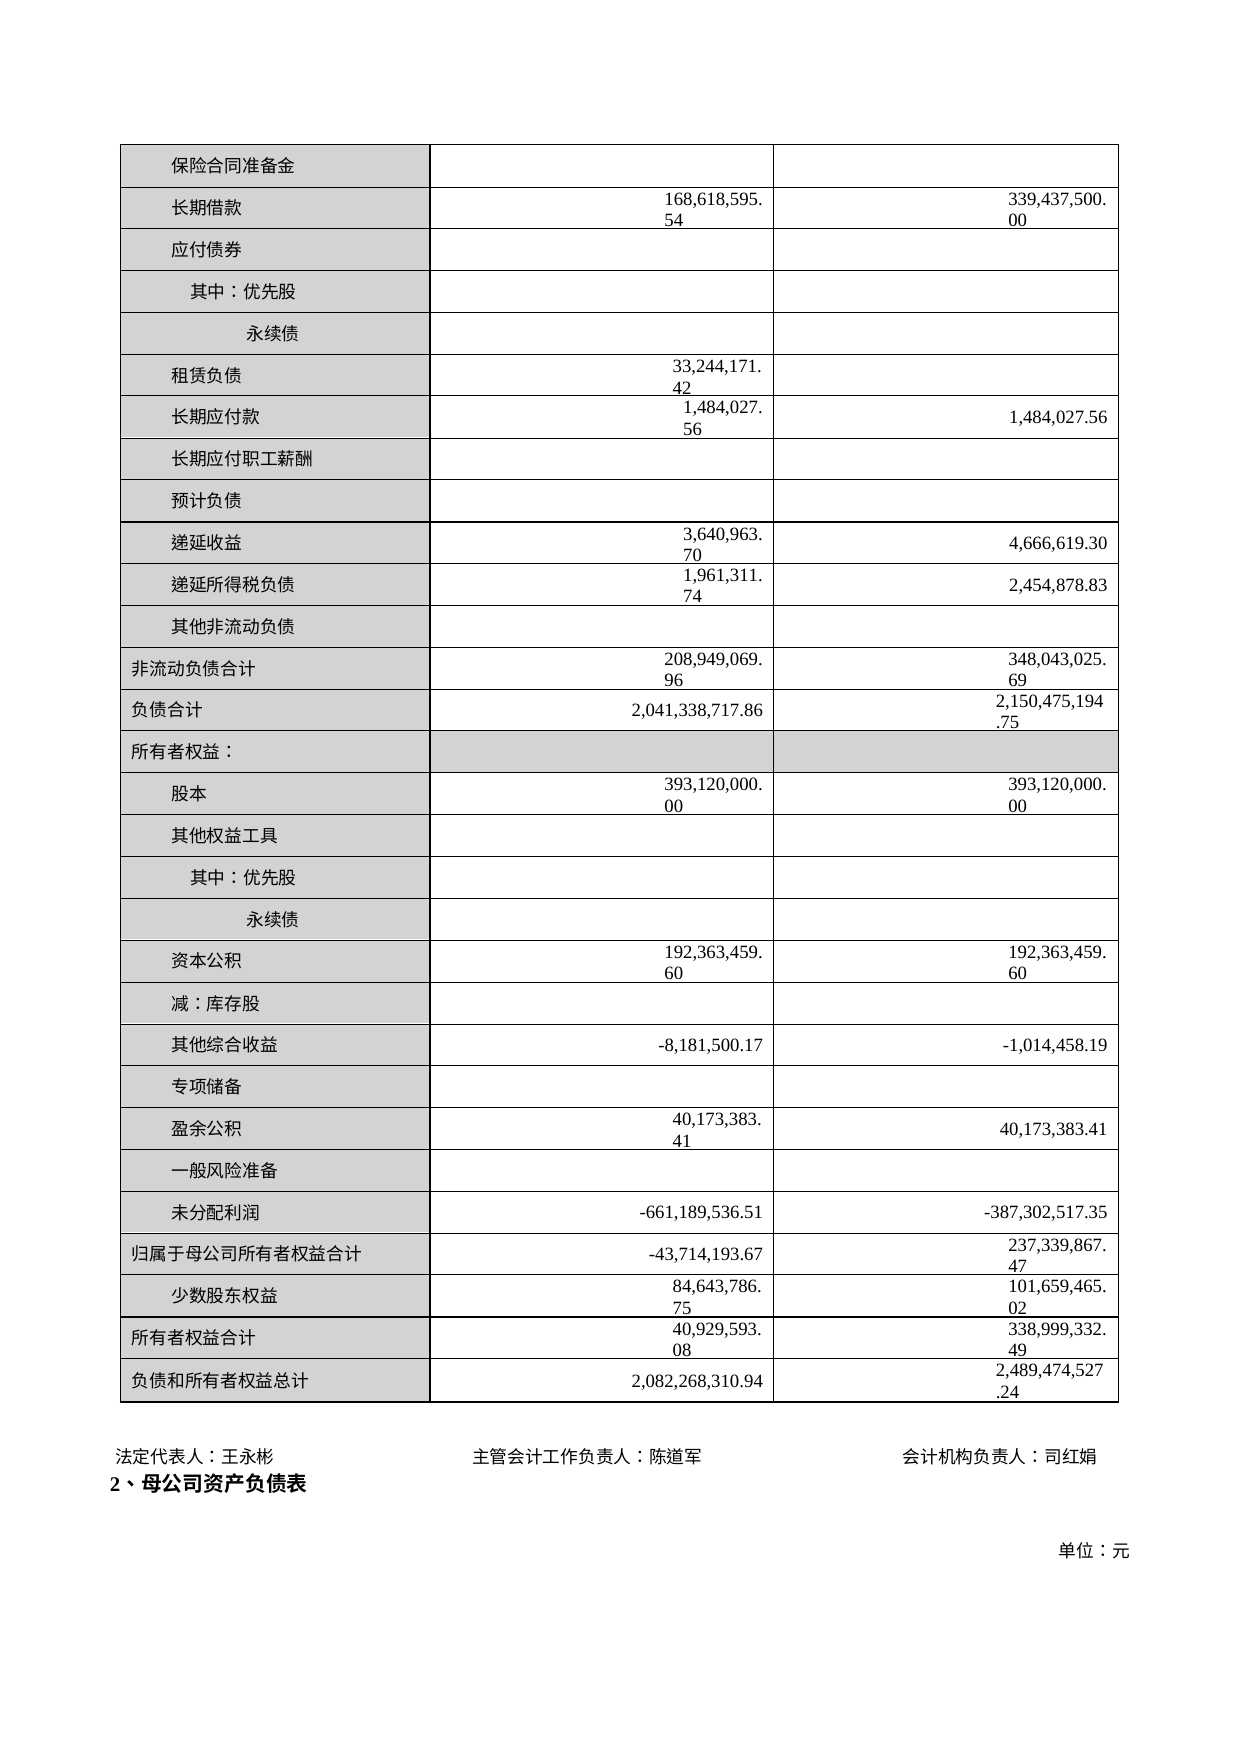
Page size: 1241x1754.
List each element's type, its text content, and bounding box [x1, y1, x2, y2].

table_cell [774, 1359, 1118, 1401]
subtitle 2、母公司资产负债表 [109, 1402, 1129, 1497]
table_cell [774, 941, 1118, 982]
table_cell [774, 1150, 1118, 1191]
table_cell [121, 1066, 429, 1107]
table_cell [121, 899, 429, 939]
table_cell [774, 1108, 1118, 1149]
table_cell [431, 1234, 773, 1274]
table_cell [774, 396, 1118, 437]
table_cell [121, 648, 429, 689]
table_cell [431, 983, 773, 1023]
text 单位：元 [109, 1539, 1129, 1563]
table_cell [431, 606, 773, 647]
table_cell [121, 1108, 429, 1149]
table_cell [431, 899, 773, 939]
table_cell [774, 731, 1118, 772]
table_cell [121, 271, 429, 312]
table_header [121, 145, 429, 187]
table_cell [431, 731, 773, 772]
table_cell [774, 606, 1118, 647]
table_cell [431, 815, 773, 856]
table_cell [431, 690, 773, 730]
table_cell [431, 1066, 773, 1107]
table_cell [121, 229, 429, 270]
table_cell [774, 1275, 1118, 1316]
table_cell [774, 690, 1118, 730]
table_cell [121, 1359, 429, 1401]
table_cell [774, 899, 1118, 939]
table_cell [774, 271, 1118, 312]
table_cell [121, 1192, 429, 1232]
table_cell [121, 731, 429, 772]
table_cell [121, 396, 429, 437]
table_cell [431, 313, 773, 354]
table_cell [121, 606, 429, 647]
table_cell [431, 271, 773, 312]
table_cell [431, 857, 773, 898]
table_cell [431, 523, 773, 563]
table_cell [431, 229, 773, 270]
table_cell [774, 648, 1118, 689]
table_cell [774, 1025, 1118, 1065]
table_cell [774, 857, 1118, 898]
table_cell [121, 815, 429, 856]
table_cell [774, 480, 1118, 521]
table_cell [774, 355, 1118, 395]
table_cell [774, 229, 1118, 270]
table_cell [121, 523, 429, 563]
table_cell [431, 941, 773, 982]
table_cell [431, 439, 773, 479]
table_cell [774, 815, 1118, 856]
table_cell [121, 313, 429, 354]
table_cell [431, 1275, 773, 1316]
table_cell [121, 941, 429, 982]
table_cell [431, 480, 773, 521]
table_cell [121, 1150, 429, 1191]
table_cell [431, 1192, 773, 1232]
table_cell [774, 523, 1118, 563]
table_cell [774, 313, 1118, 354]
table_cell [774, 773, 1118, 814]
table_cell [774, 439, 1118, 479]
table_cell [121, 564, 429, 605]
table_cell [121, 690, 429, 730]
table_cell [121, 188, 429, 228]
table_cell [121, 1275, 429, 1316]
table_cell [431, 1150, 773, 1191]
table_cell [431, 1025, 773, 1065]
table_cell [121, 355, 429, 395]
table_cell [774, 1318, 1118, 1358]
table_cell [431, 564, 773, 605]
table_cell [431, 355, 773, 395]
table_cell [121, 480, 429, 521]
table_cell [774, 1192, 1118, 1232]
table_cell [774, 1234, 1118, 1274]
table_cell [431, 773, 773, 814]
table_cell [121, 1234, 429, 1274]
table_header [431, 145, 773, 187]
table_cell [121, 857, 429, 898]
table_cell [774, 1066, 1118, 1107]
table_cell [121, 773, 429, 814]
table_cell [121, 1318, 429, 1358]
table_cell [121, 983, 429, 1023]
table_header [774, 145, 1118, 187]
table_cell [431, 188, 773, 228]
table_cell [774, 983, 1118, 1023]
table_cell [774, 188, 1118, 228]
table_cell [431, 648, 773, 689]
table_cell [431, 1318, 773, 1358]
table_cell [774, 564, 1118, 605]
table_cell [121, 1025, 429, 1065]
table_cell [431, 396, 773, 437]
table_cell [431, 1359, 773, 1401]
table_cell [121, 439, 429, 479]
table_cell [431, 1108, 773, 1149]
